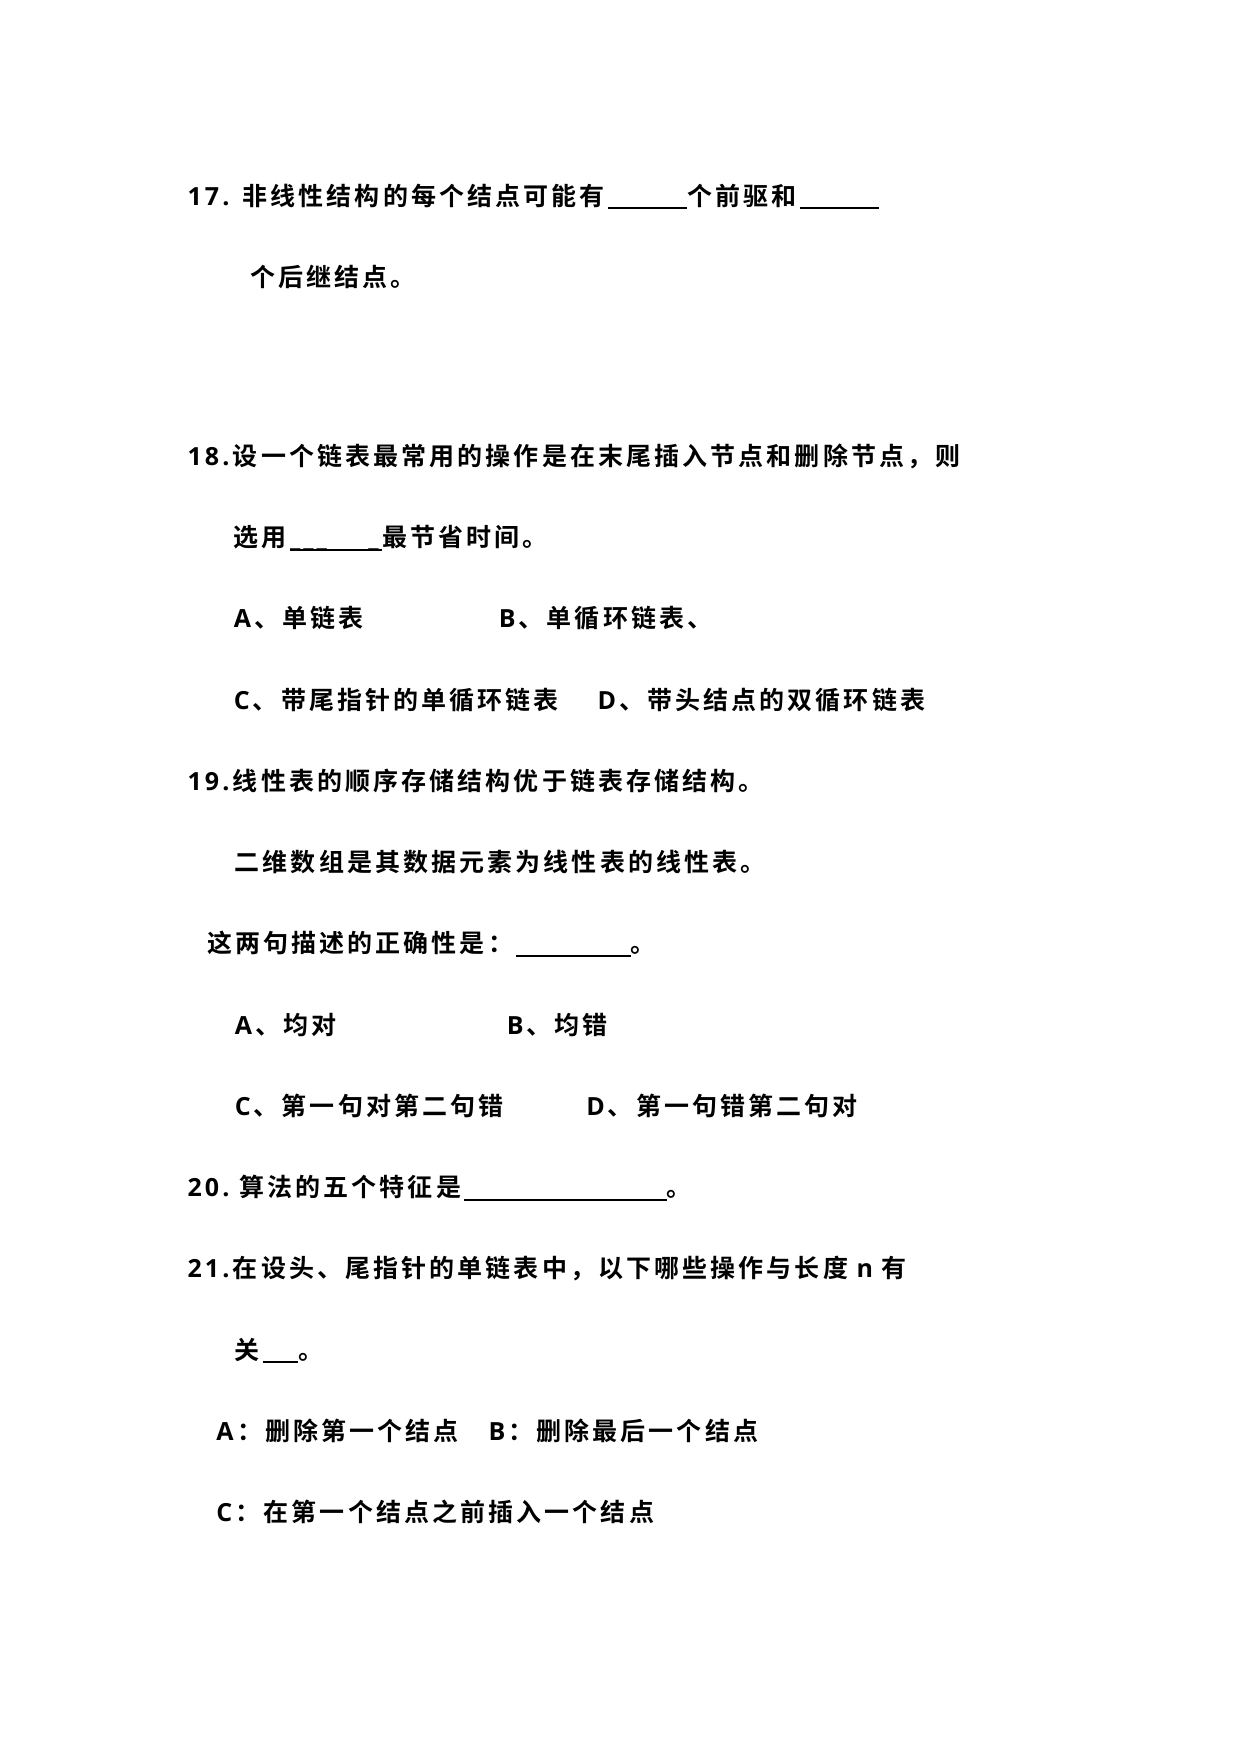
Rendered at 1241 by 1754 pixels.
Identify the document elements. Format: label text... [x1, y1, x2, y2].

text C：在第一个结点之前插入一个结点 [187, 1478, 1053, 1543]
text A：删除第一个结点 B：删除最后一个结点 [187, 1397, 1053, 1462]
text 选用___ _最节省时间。 [187, 503, 1053, 568]
text A、均对 B、均错 [187, 991, 1053, 1056]
text 二维数组是其数据元素为线性表的线性表。 [187, 828, 1053, 893]
text 17. 非线性结构的每个结点可能有 个前驱和 [187, 162, 1053, 227]
text 18.设一个链表最常用的操作是在末尾插入节点和删除节点，则 [187, 422, 1053, 487]
text 20. 算法的五个特征是 。 [187, 1153, 1053, 1218]
text C、第一句对第二句错 D、第一句错第二句对 [187, 1072, 1053, 1137]
text A、单链表 B、单循环链表、 [187, 584, 1053, 649]
text 关 。 [187, 1316, 1053, 1381]
text C、带尾指针的单循环链表 D、带头结点的双循环链表 [187, 666, 1053, 731]
text 19.线性表的顺序存储结构优于链表存储结构。 [187, 747, 1053, 812]
text 个后继结点。 [187, 243, 1053, 308]
text 21.在设头、尾指针的单链表中，以下哪些操作与长度n有 [187, 1234, 1053, 1299]
text 这两句描述的正确性是： 。 [187, 909, 1053, 974]
